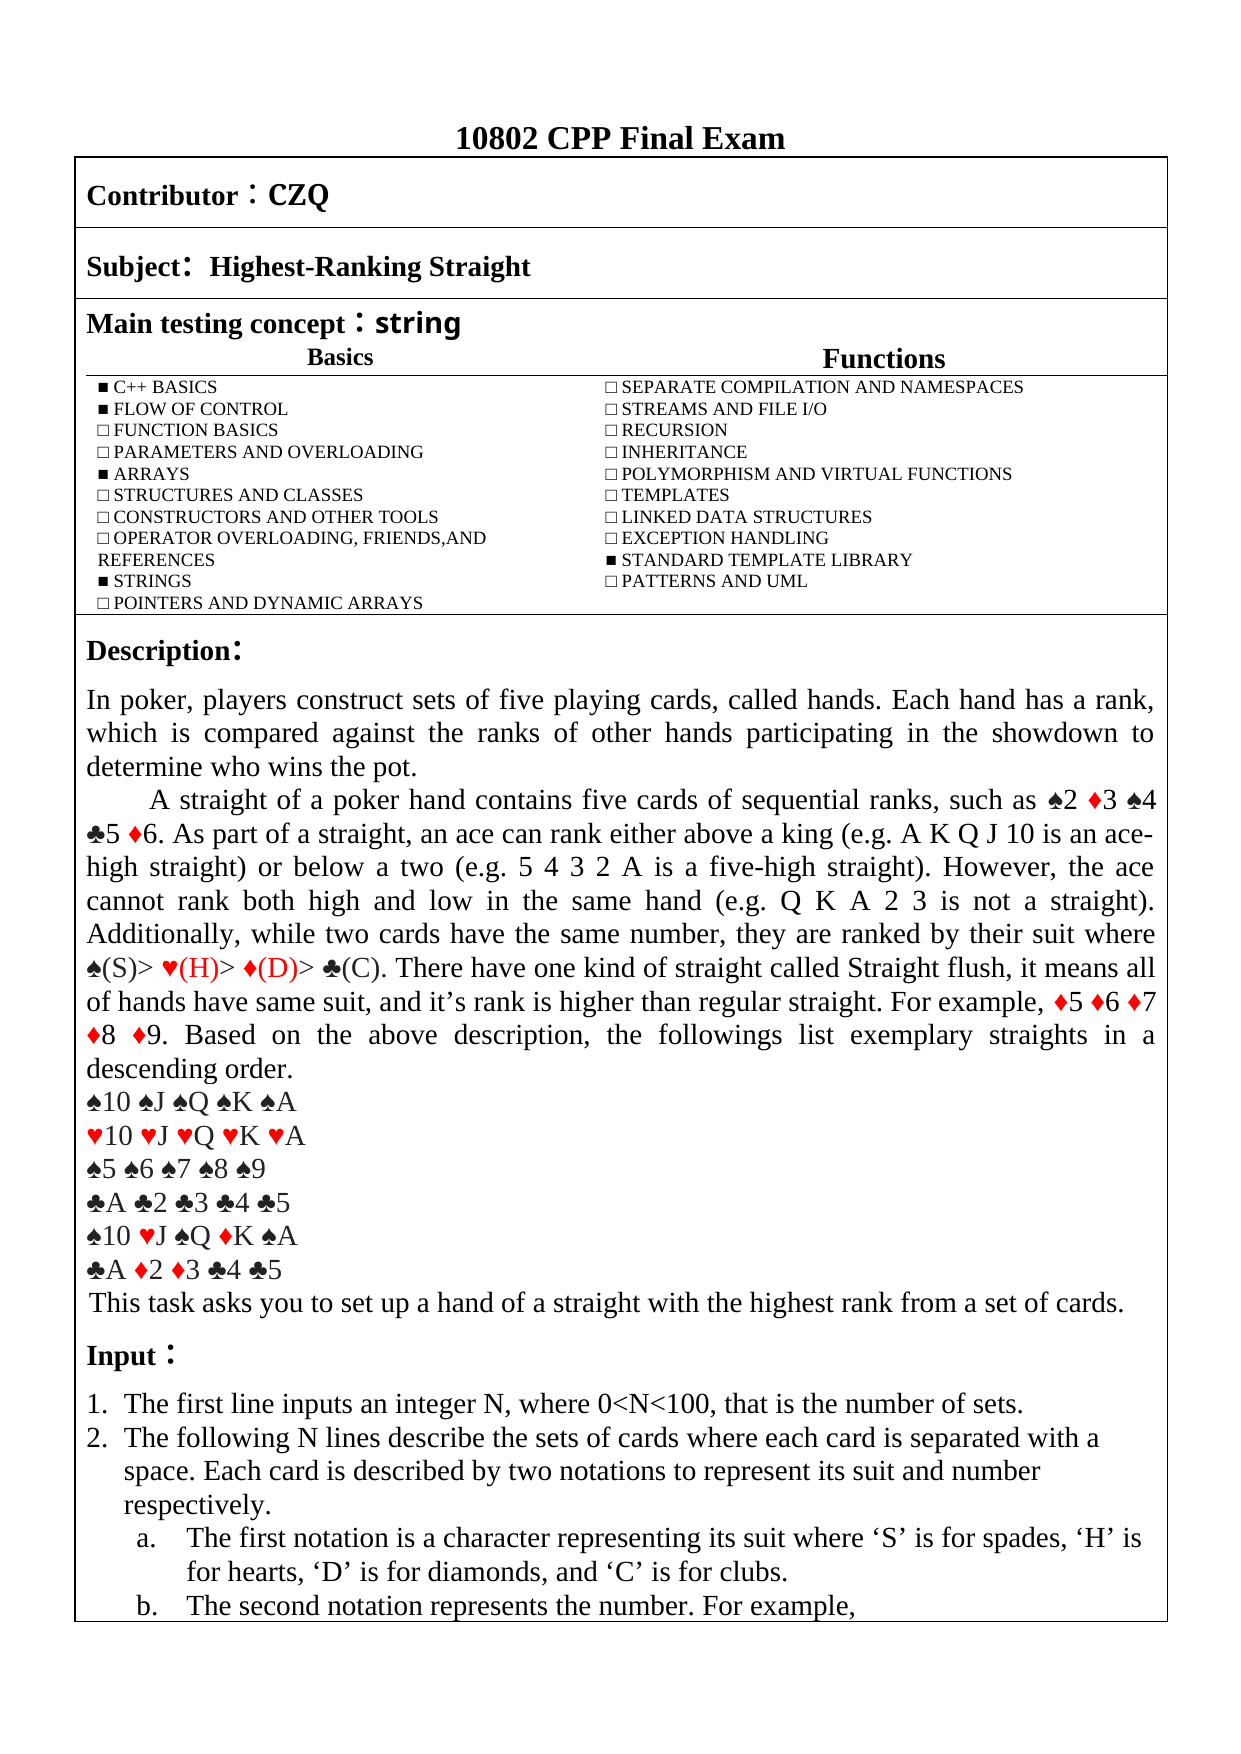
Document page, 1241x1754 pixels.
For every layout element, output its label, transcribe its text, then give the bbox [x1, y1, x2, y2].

table_cell Subject：Highest-Ranking Straight [76, 228, 1167, 298]
table_header Contributor︰CZQ [76, 158, 1167, 227]
table_cell Main testing concept：string [76, 299, 1167, 613]
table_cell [76, 615, 1167, 1621]
text 10802 CPP Final Exam [75, 118, 1165, 156]
